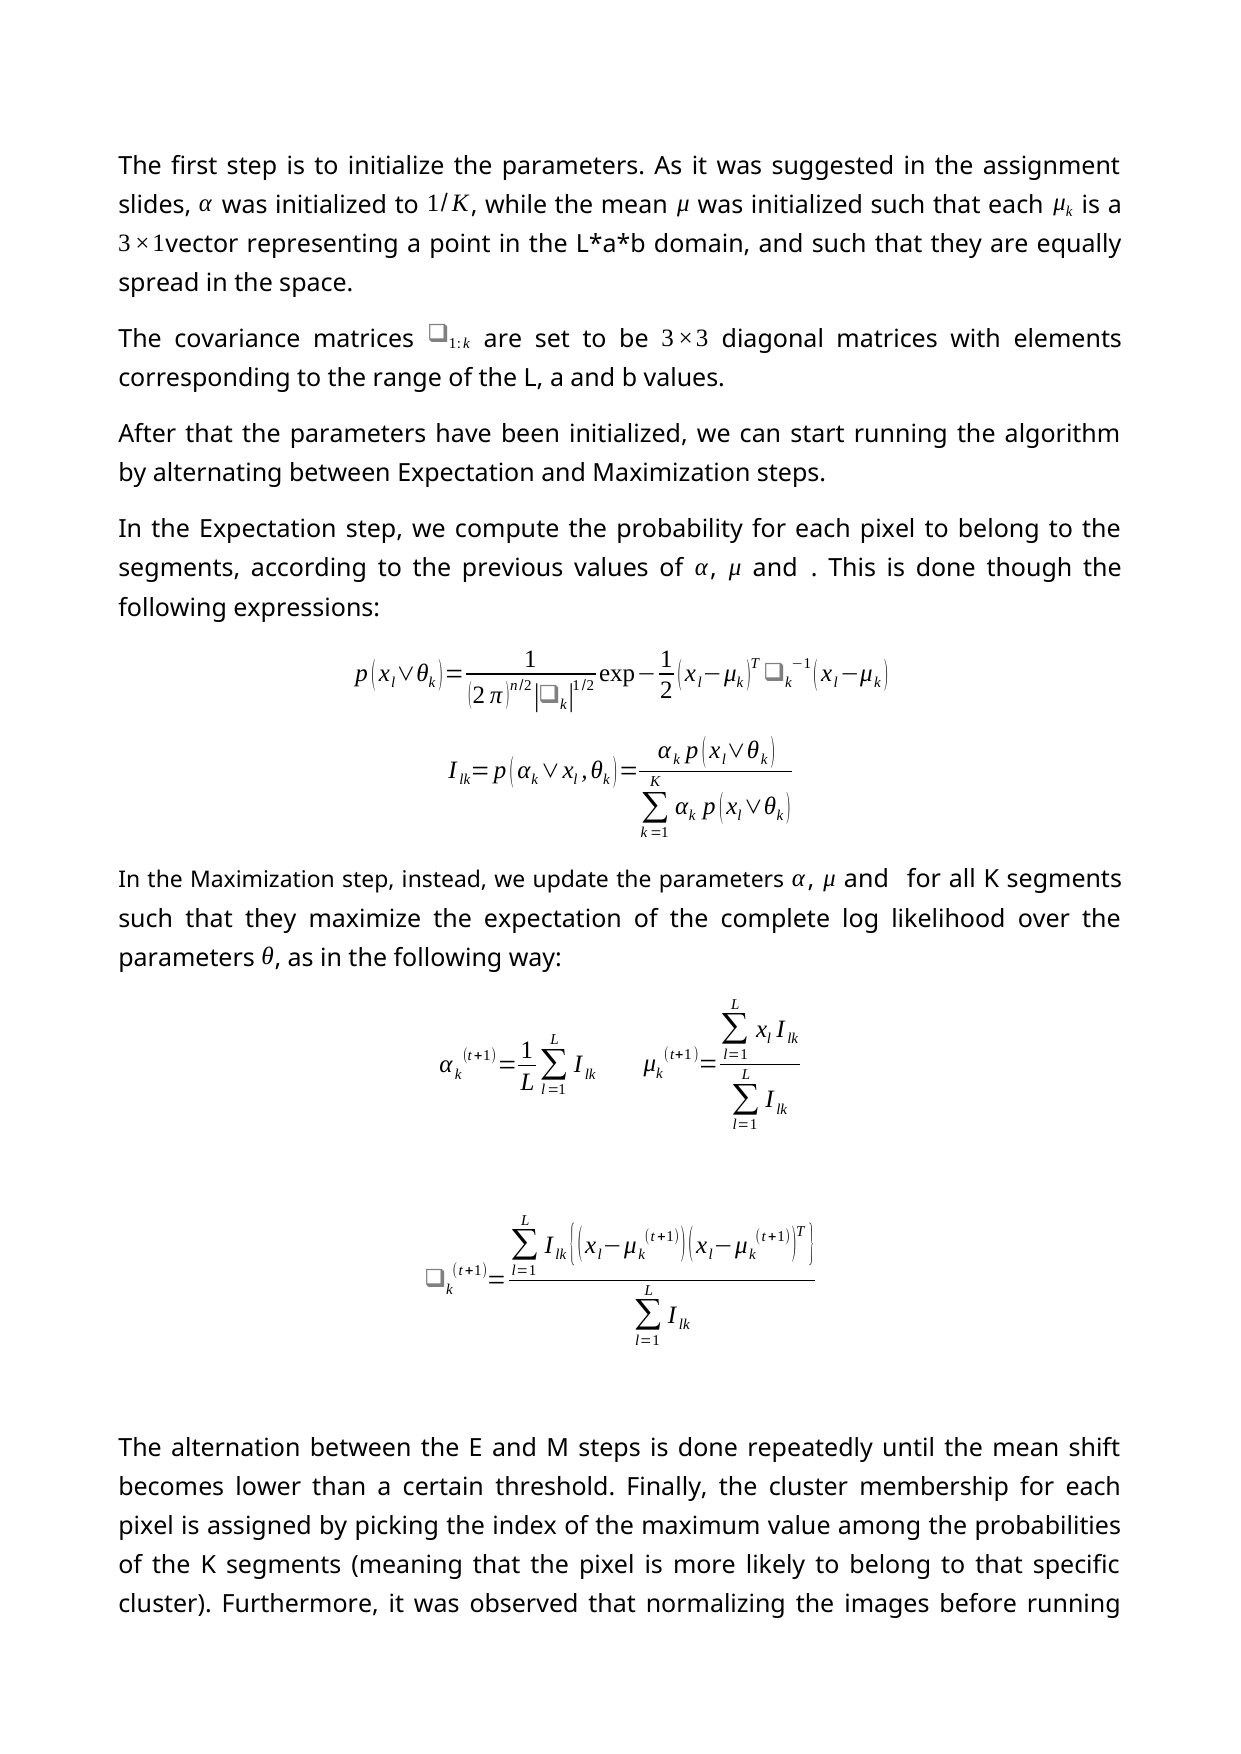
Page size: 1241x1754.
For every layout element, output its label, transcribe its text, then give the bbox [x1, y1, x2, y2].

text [118, 1429, 1122, 1620]
text The first step is to initialize the parameters. As it was suggested in the assignment slides, was initialized to , while the mean was initialized such that each is a vector representing a point in the L*a*b domain, and such that they are equally spread in the space. [118, 148, 1122, 299]
text After that the parameters have been initialized, we can start running the algorithm by alternating between Expectation and Maximization steps. [118, 416, 1122, 489]
text The covariance matrices are set to be diagonal matrices with elements corresponding to the range of the L, a and b values. [118, 321, 1122, 394]
text In the Maximization step, instead, we update the parameters , and for all K segments such that they maximize the expectation of the complete log likelihood over the parameters , as in the following way: [118, 861, 1122, 973]
text In the Expectation step, we compute the probability for each pixel to belong to the segments, according to the previous values of , and . This is done though the following expressions: [118, 511, 1122, 623]
